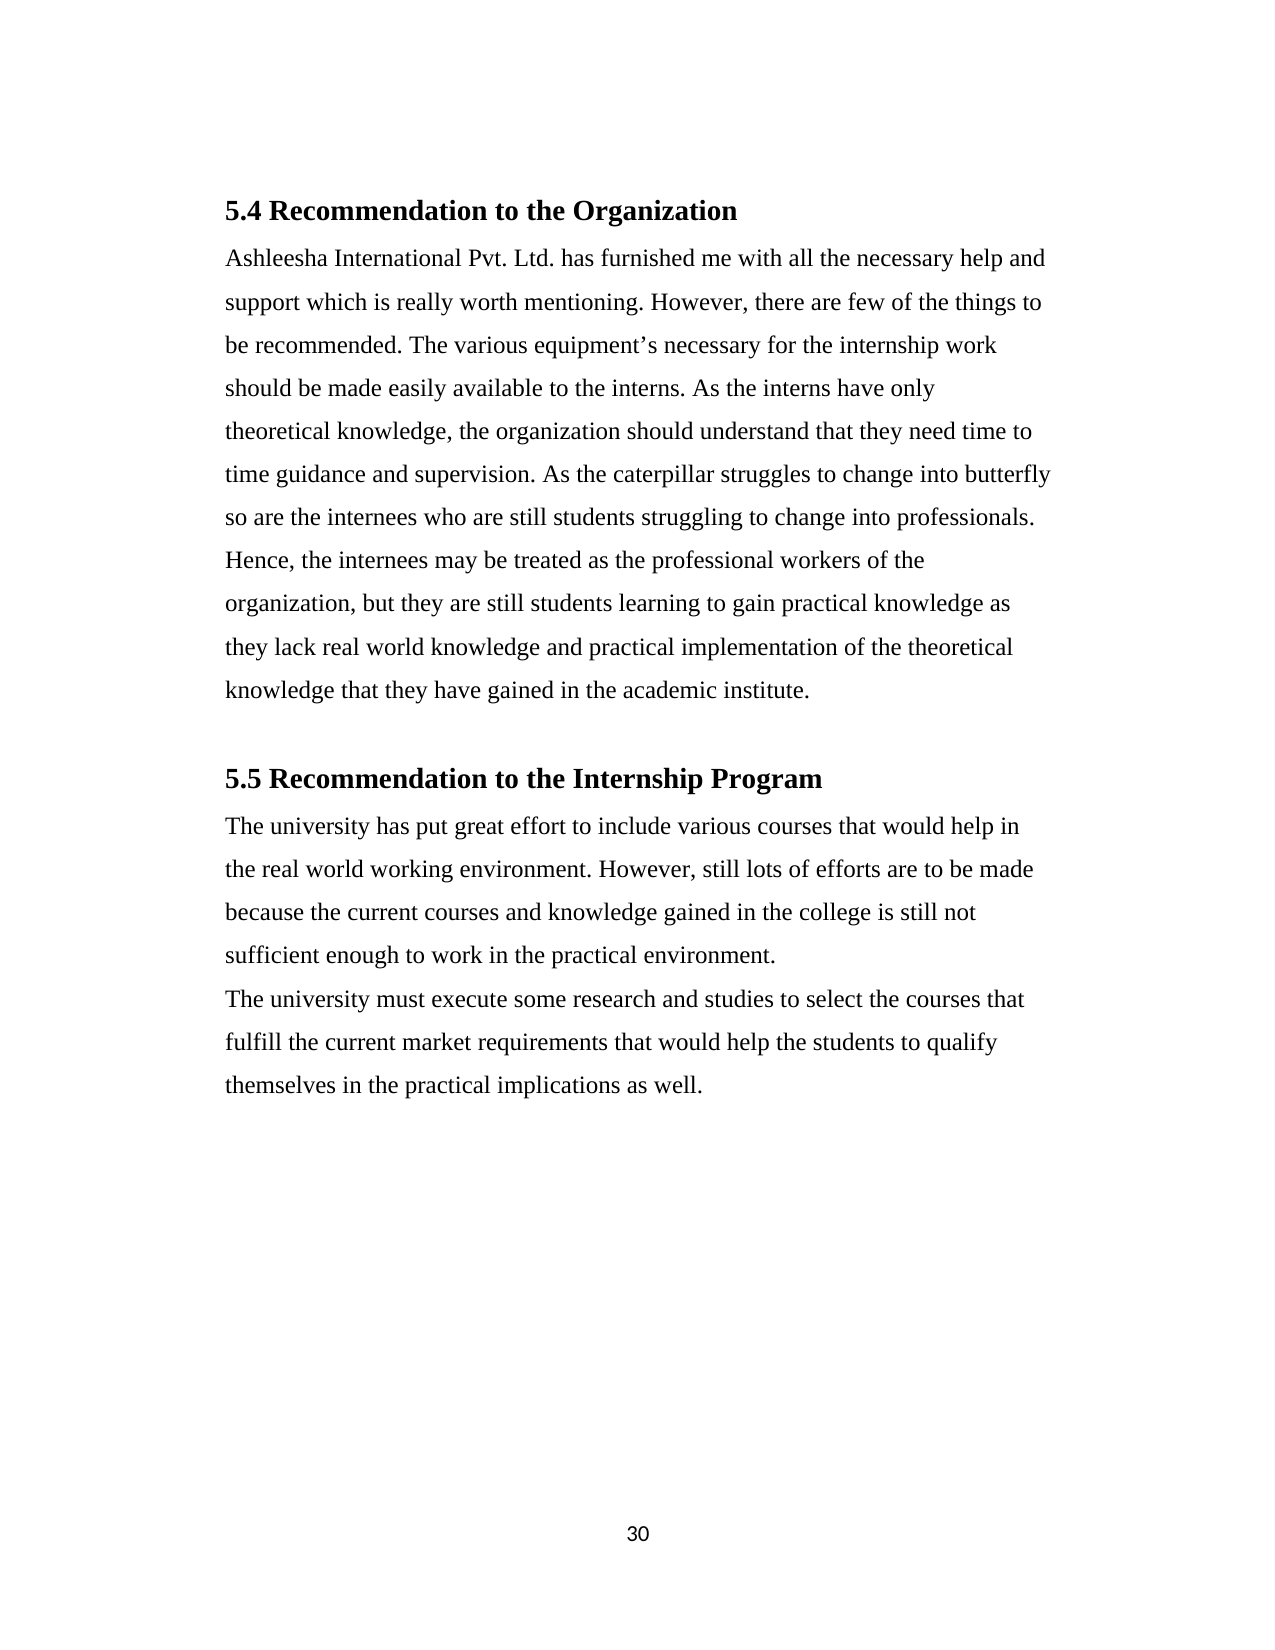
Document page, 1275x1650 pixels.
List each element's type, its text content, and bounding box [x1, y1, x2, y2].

text The university has put great effort to include various courses that would help in [225, 811, 1125, 840]
text time guidance and supervision. As the caterpillar struggles to change into butterfly [225, 459, 1125, 488]
text Ashleesha International Pvt. Ltd. has furnished me with all the necessary help and [225, 243, 1125, 272]
text fulfill the current market requirements that would help the students to qualify [225, 1027, 1125, 1056]
text Hence, the internees may be treated as the professional workers of the [225, 545, 1125, 574]
text because the current courses and knowledge gained in the college is still not [225, 897, 1125, 926]
text the real world working environment. However, still lots of efforts are to be made [225, 854, 1125, 883]
text be recommended. The various equipment’s necessary for the internship work [225, 330, 1125, 358]
text theoretical knowledge, the organization should understand that they need time to [225, 416, 1125, 445]
text The university must execute some research and studies to select the courses that [225, 984, 1125, 1012]
text they lack real world knowledge and practical implementation of the theoretical [225, 632, 1125, 660]
text knowledge that they have gained in the academic institute. [225, 675, 1125, 703]
text themselves in the practical implications as well. [225, 1070, 1125, 1099]
text organization, but they are still students learning to gain practical knowledge as [225, 588, 1125, 617]
text sufficient enough to work in the practical environment. [225, 941, 1125, 969]
text so are the internees who are still students struggling to change into professionals. [225, 502, 1125, 531]
text support which is really worth mentioning. However, there are few of the things to [225, 287, 1125, 315]
text 5.4 Recommendation to the Organization [225, 193, 1125, 227]
text should be made easily available to the interns. As the interns have only [225, 373, 1125, 402]
text 5.5 Recommendation to the Internship Program [225, 761, 1125, 794]
